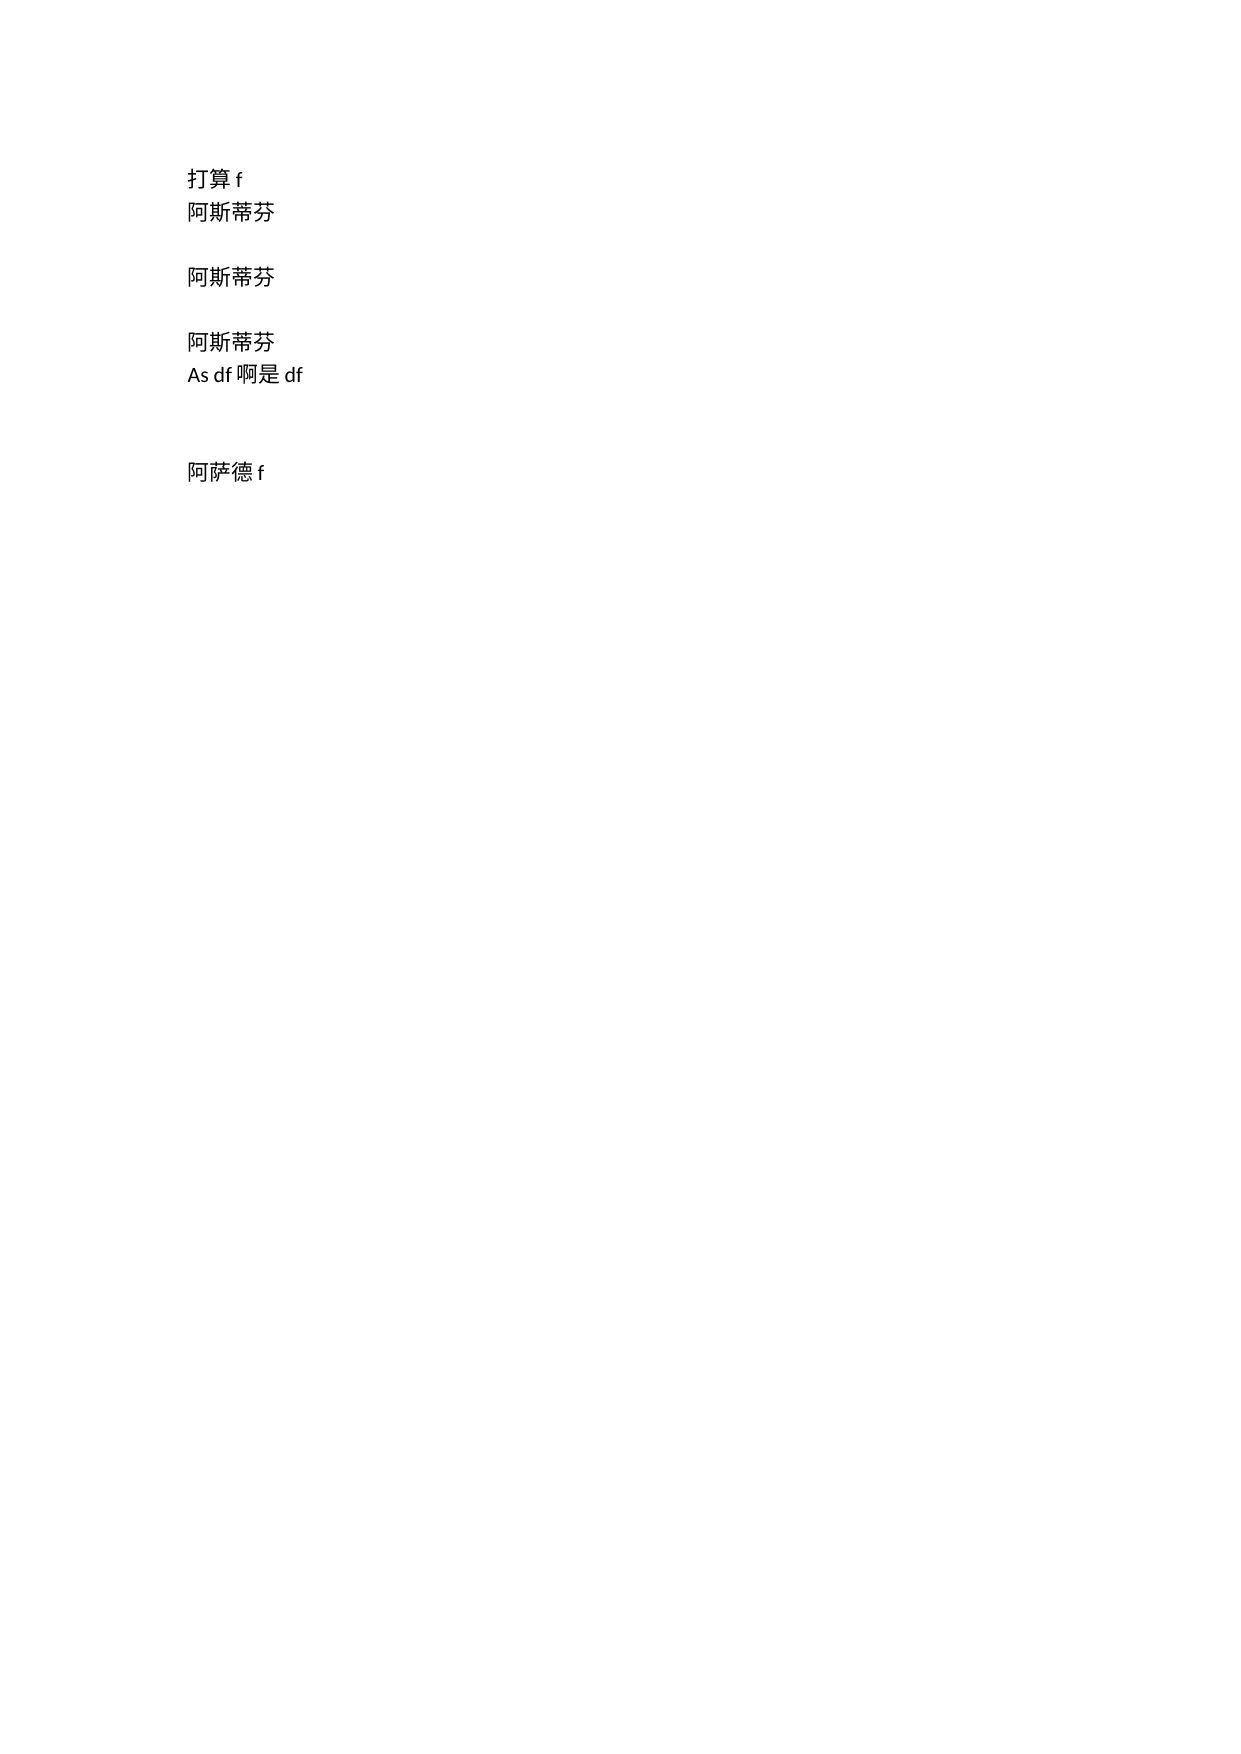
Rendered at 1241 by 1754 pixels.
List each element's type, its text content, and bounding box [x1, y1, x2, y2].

text 打算f [187, 162, 1053, 194]
text 阿斯蒂芬 [187, 324, 1053, 357]
text 阿斯蒂芬 [187, 194, 1053, 227]
text 阿斯蒂芬 [187, 259, 1053, 292]
text 阿萨德f [187, 454, 1053, 487]
text As df啊是df [187, 357, 1053, 389]
